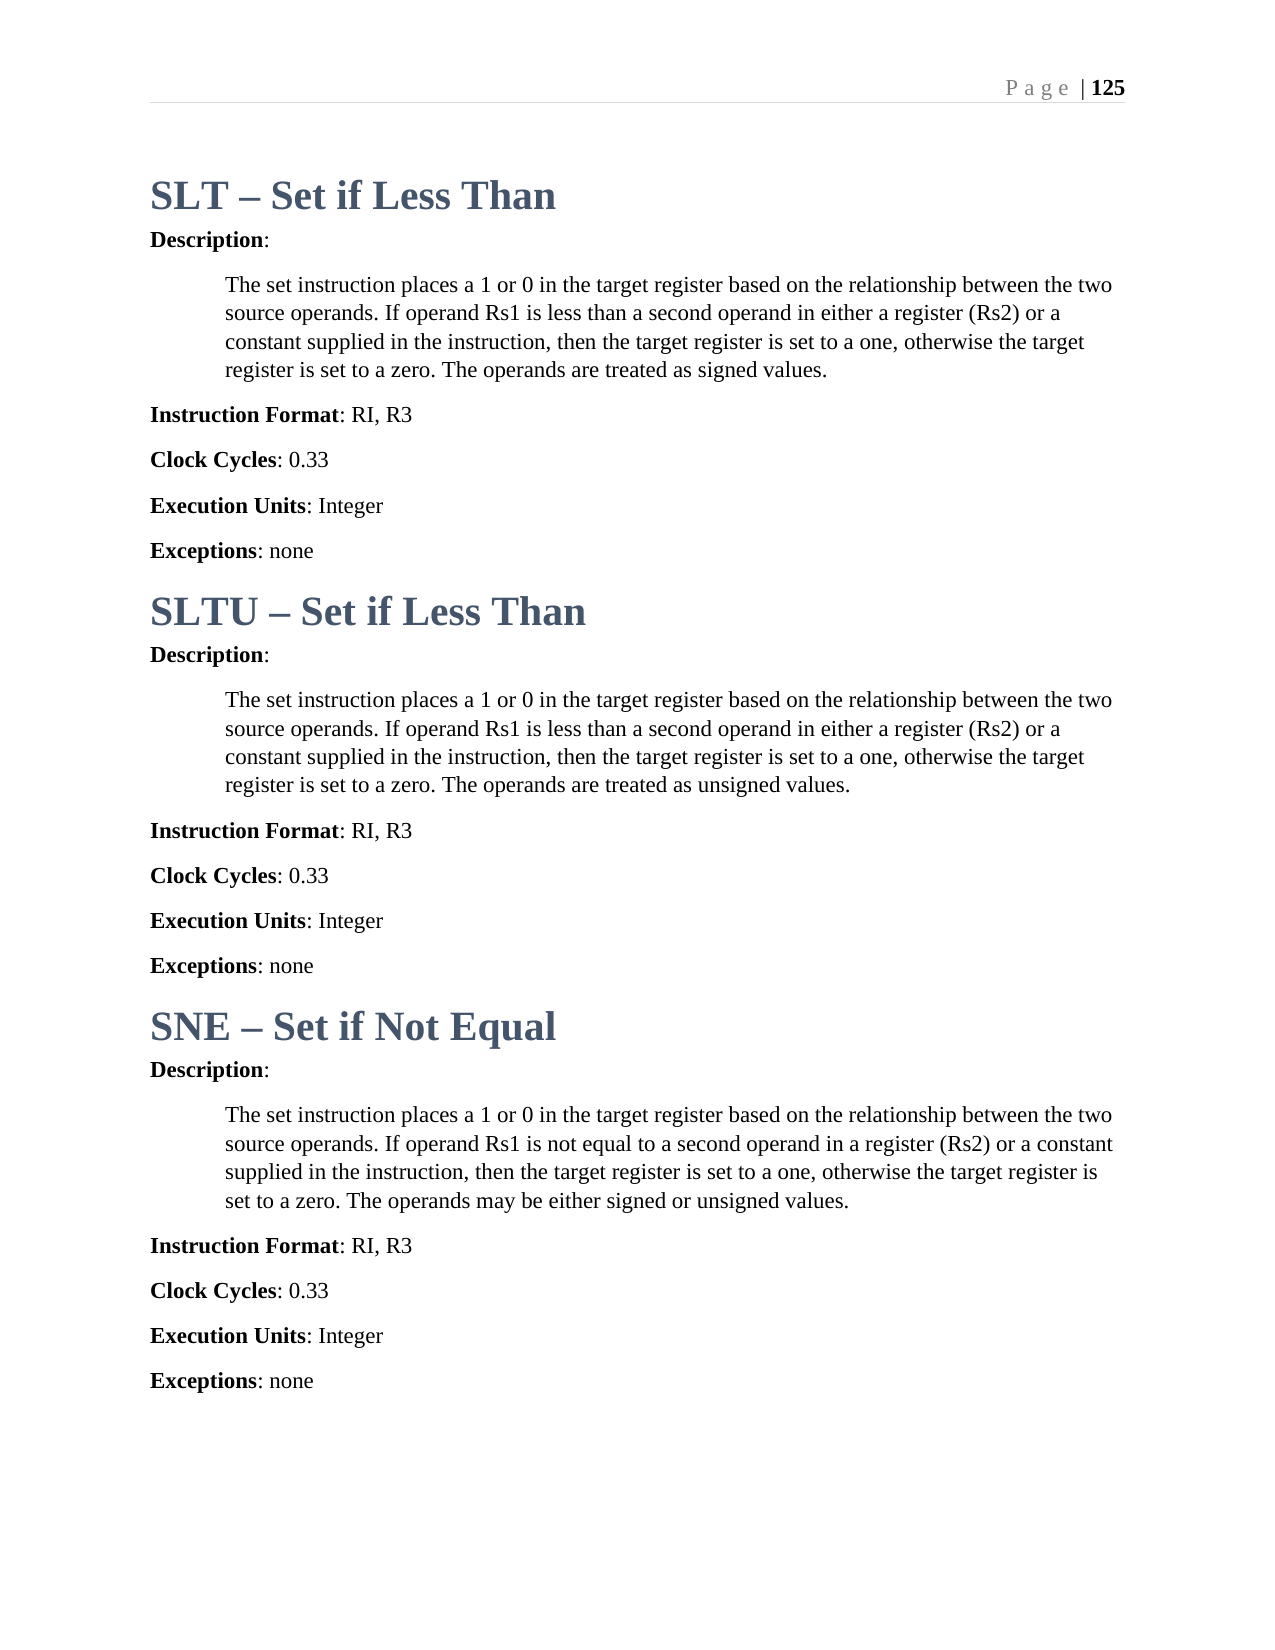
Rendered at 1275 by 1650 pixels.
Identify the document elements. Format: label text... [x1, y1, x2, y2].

text Clock Cycles: 0.33 [150, 862, 1125, 888]
text The set instruction places a 1 or 0 in the target register based on the relationship between the two source operands. If operand Rs1 is not equal to a second operand in a register (Rs2) or a constant supplied in the instruction, then the target register is set to a one, otherwise the target register is set to a zero. The operands may be either signed or unsigned values. [225, 1101, 1125, 1213]
text Exceptions: none [150, 952, 1125, 978]
text Clock Cycles: 0.33 [150, 447, 1125, 473]
text Execution Units: Integer [150, 907, 1125, 933]
text Description: [150, 1056, 1125, 1083]
text Instruction Format: RI, R3 [150, 401, 1125, 428]
text Instruction Format: RI, R3 [150, 817, 1125, 843]
subtitle SNE – Set if Not Equal [150, 1001, 1125, 1049]
text Clock Cycles: 0.33 [150, 1277, 1125, 1303]
text The set instruction places a 1 or 0 in the target register based on the relationship between the two source operands. If operand Rs1 is less than a second operand in either a register (Rs2) or a constant supplied in the instruction, then the target register is set to a one, otherwise the target register is set to a zero. The operands are treated as signed values. [225, 271, 1125, 383]
text Instruction Format: RI, R3 [150, 1232, 1125, 1258]
text Description: [150, 226, 1125, 252]
subtitle SLT – Set if Less Than [150, 171, 1125, 219]
text Exceptions: none [150, 1367, 1125, 1393]
text Exceptions: none [150, 537, 1125, 563]
text Description: [150, 641, 1125, 667]
text The set instruction places a 1 or 0 in the target register based on the relationship between the two source operands. If operand Rs1 is less than a second operand in either a register (Rs2) or a constant supplied in the instruction, then the target register is set to a one, otherwise the target register is set to a zero. The operands are treated as unsigned values. [225, 686, 1125, 798]
subtitle SLTU – Set if Less Than [150, 586, 1125, 634]
text Execution Units: Integer [150, 492, 1125, 518]
text Execution Units: Integer [150, 1322, 1125, 1348]
